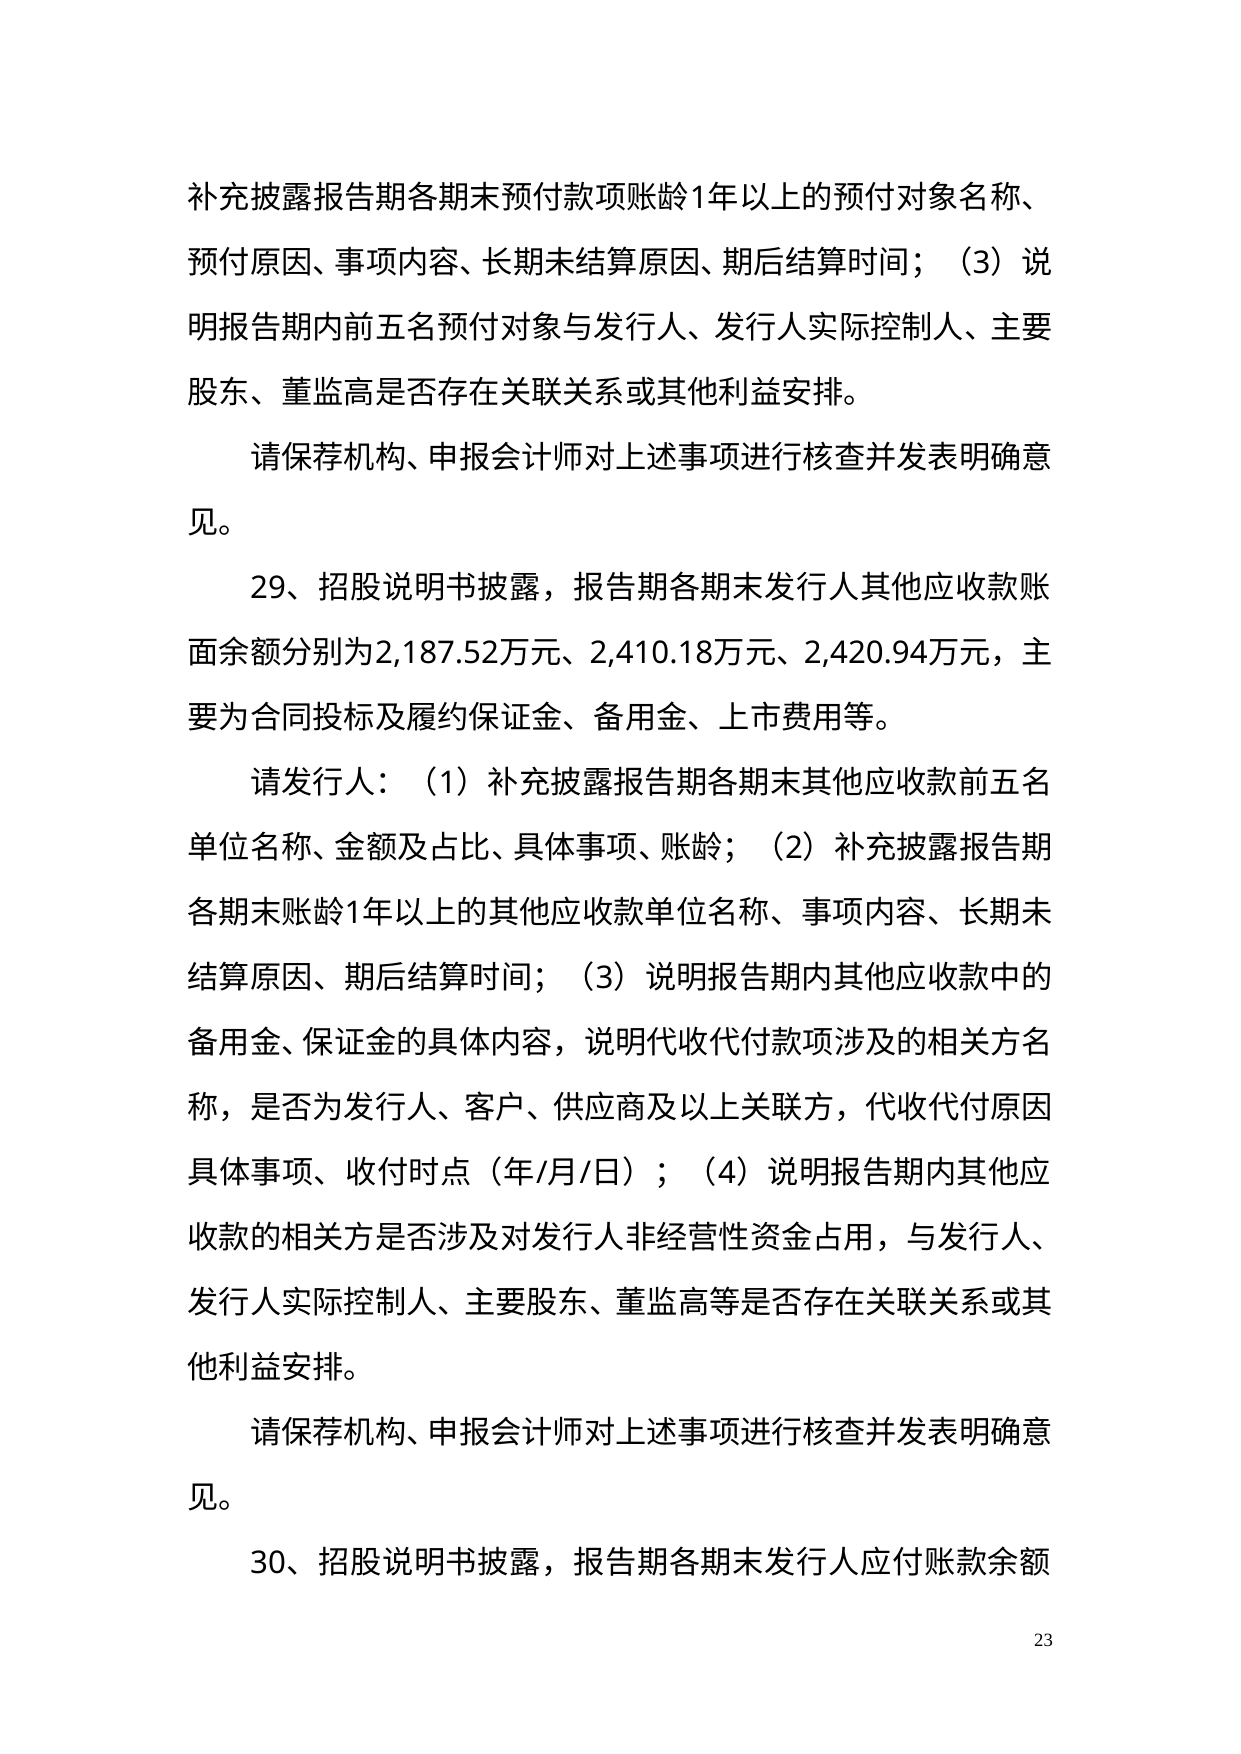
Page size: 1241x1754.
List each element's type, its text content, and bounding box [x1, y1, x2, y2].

text 28、招股说明书披露，报告期各期末发行人预付账款余额分别为768.04万元、844.77万元、1,423.77万元。 [187, 422, 1053, 552]
text 请保荐机构、申报会计师对上述事项进行核查并发表明确意见。 [187, 292, 1053, 422]
text 请保荐机构、申报会计师对上述事项进行核查并发表明确意见。 [187, 942, 1053, 1072]
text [187, 162, 1053, 292]
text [187, 1267, 1053, 1592]
text 请发行人：（1）补充披露预付账款账龄表，报告期各期末预付账款前五名单位名称、金额及占比、具体事项、账龄；（2）补充披露报告期各期末预付款项账龄1年以上的预付对象名称、预付原因、事项内容、长期未结算原因、期后结算时间；（3）说明报告期内前五名预付对象与发行人、发行人实际控制人、主要股东、董监高是否存在关联关系或其他利益安排。 [187, 552, 1053, 942]
text 29、招股说明书披露，报告期各期末发行人其他应收款账面余额分别为2,187.52万元、2,410.18万元、2,420.94万元，主要为合同投标及履约保证金、备用金、上市费用等。 [187, 1072, 1053, 1267]
